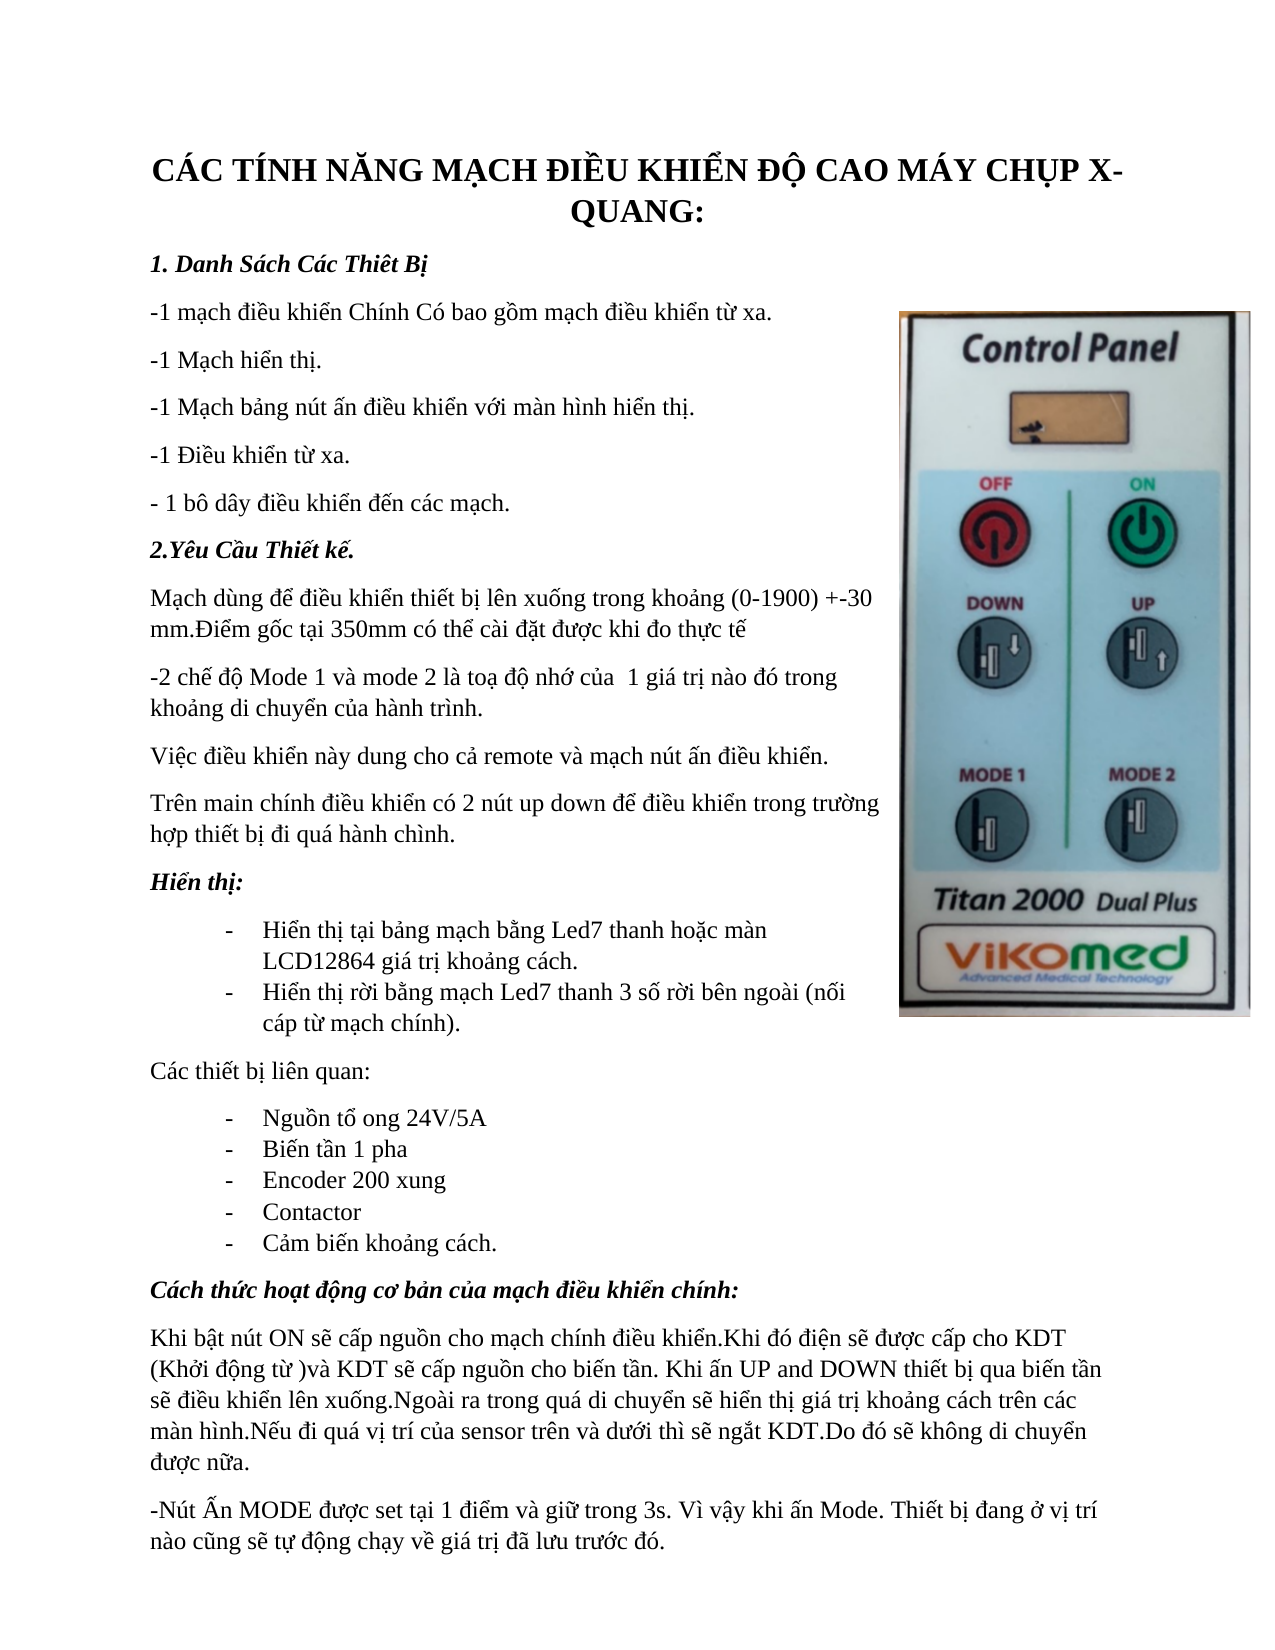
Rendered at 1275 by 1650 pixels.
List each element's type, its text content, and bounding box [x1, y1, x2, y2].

text 2.Yêu Cầu Thiết kế. [150, 536, 899, 564]
text Cách thức hoạt động cơ bản của mạch điều khiển chính: [150, 1275, 1125, 1304]
text -Nút Ấn MODE được set tại 1 điểm và giữ trong 3s. Vì vậy khi ấn Mode. Thiết bị đang ở vị trí nào cũng sẽ tự động chạy về giá trị đã lưu trước đó. [150, 1495, 1125, 1555]
text CÁC TÍNH NĂNG MẠCH ĐIỀU KHIỂN ĐỘ CAO MÁY CHỤP X-QUANG: [150, 150, 1125, 230]
text -2 chế độ Mode 1 và mode 2 là toạ độ nhớ của 1 giá trị nào đó trong khoảng di chuyển của hành trình. [150, 662, 899, 722]
text -1 Điều khiển từ xa. [150, 440, 899, 469]
list Nguồn tổ ong 24V/5A [225, 1103, 1125, 1132]
text Mạch dùng để điều khiển thiết bị lên xuống trong khoảng (0-1900) +-30 mm.Điểm gốc tại 350mm có thể cài đặt được khi đo thực tế [150, 583, 899, 643]
text Khi bật nút ON sẽ cấp nguồn cho mạch chính điều khiển.Khi đó điện sẽ được cấp cho KDT (Khởi động từ )và KDT sẽ cấp nguồn cho biến tần. Khi ấn UP and DOWN thiết bị qua biến tần sẽ điều khiển lên xuống.Ngoài ra trong quá di chuyển sẽ hiển thị giá trị khoảng cách trên các màn hình.Nếu đi quá vị trí của sensor trên và dưới thì sẽ ngắt KDT.Do đó sẽ không di chuyển được nữa. [150, 1323, 1125, 1476]
text -1 Mạch hiển thị. [150, 345, 899, 373]
text -1 Mạch bảng nút ấn điều khiển với màn hình hiển thị. [150, 392, 899, 421]
text - 1 bô dây điều khiển đến các mạch. [150, 488, 899, 517]
list Contactor [225, 1197, 1125, 1225]
text Trên main chính điều khiển có 2 nút up down để điều khiển trong trường hợp thiết bị đi quá hành chình. [150, 788, 899, 848]
list Cảm biến khoảng cách. [225, 1228, 1125, 1256]
text Việc điều khiển này dung cho cả remote và mạch nút ấn điều khiển. [150, 741, 899, 769]
picture [899, 311, 1251, 1017]
list Hiển thị tại bảng mạch bằng Led7 thanh hoặc màn LCD12864 giá trị khoảng cách. [225, 915, 899, 975]
list Hiển thị rời bằng mạch Led7 thanh 3 số rời bên ngoài (nối cáp từ mạch chính). [225, 977, 1125, 1037]
text Hiển thị: [150, 867, 899, 896]
text -1 mạch điều khiển Chính Có bao gồm mạch điều khiển từ xa. [150, 297, 1125, 326]
text Các thiết bị liên quan: [150, 1056, 1125, 1084]
text 1. Danh Sách Các Thiêt Bị [150, 249, 1125, 278]
list Encoder 200 xung [225, 1166, 1125, 1194]
list Biến tần 1 pha [225, 1134, 1125, 1163]
